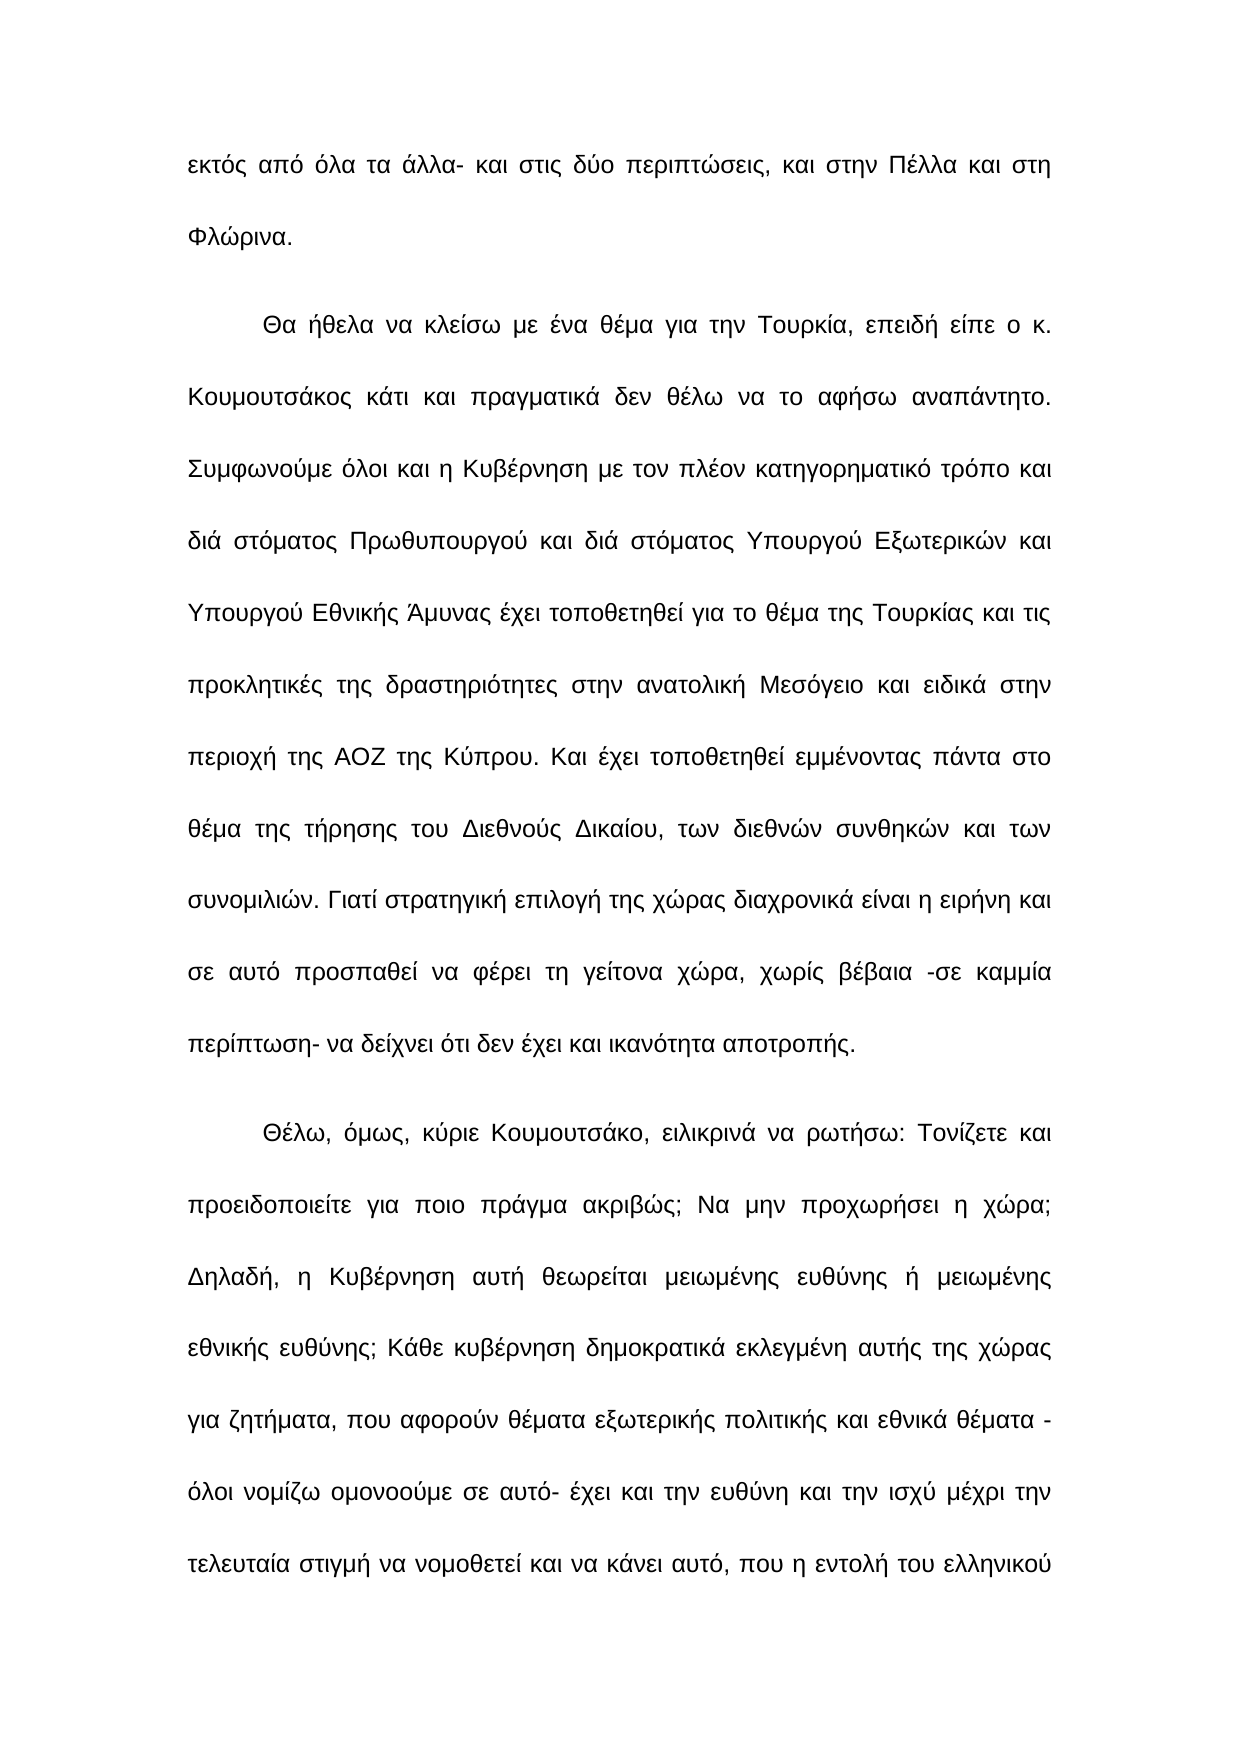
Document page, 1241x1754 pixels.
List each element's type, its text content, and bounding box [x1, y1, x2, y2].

text Θα ήθελα να κλείσω με ένα θέμα για την Τουρκία, επειδή είπε ο κ. Κουμουτσάκος κάτι και πραγματικά δεν θέλω να το αφήσω αναπάντητο. Συμφωνούμε όλοι και η Κυβέρνηση με τον πλέον κατηγορηματικό τρόπο και διά στόματος Πρωθυπουργού και διά στόματος Υπουργού Εξωτερικών και Υπουργού Εθνικής Άμυνας έχει τοποθετηθεί για το θέμα της Τουρκίας και τις προκλητικές της δραστηριότητες στην ανατολική Μεσόγειο και ειδικά στην περιοχή της ΑΟΖ της Κύπρου. Και έχει τοποθετηθεί εμμένοντας πάντα στο θέμα της τήρησης του Διεθνούς Δικαίου, των διεθνών συνθηκών και των συνομιλιών. Γιατί στρατηγική επιλογή της χώρας διαχρονικά είναι η ειρήνη και σε αυτό προσπαθεί να φέρει τη γείτονα χώρα, χωρίς βέβαια -σε καμμία περίπτωση- να δείχνει ότι δεν έχει και ικανότητα αποτροπής. [187, 310, 1053, 1058]
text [187, 1118, 1053, 1578]
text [187, 150, 1053, 251]
